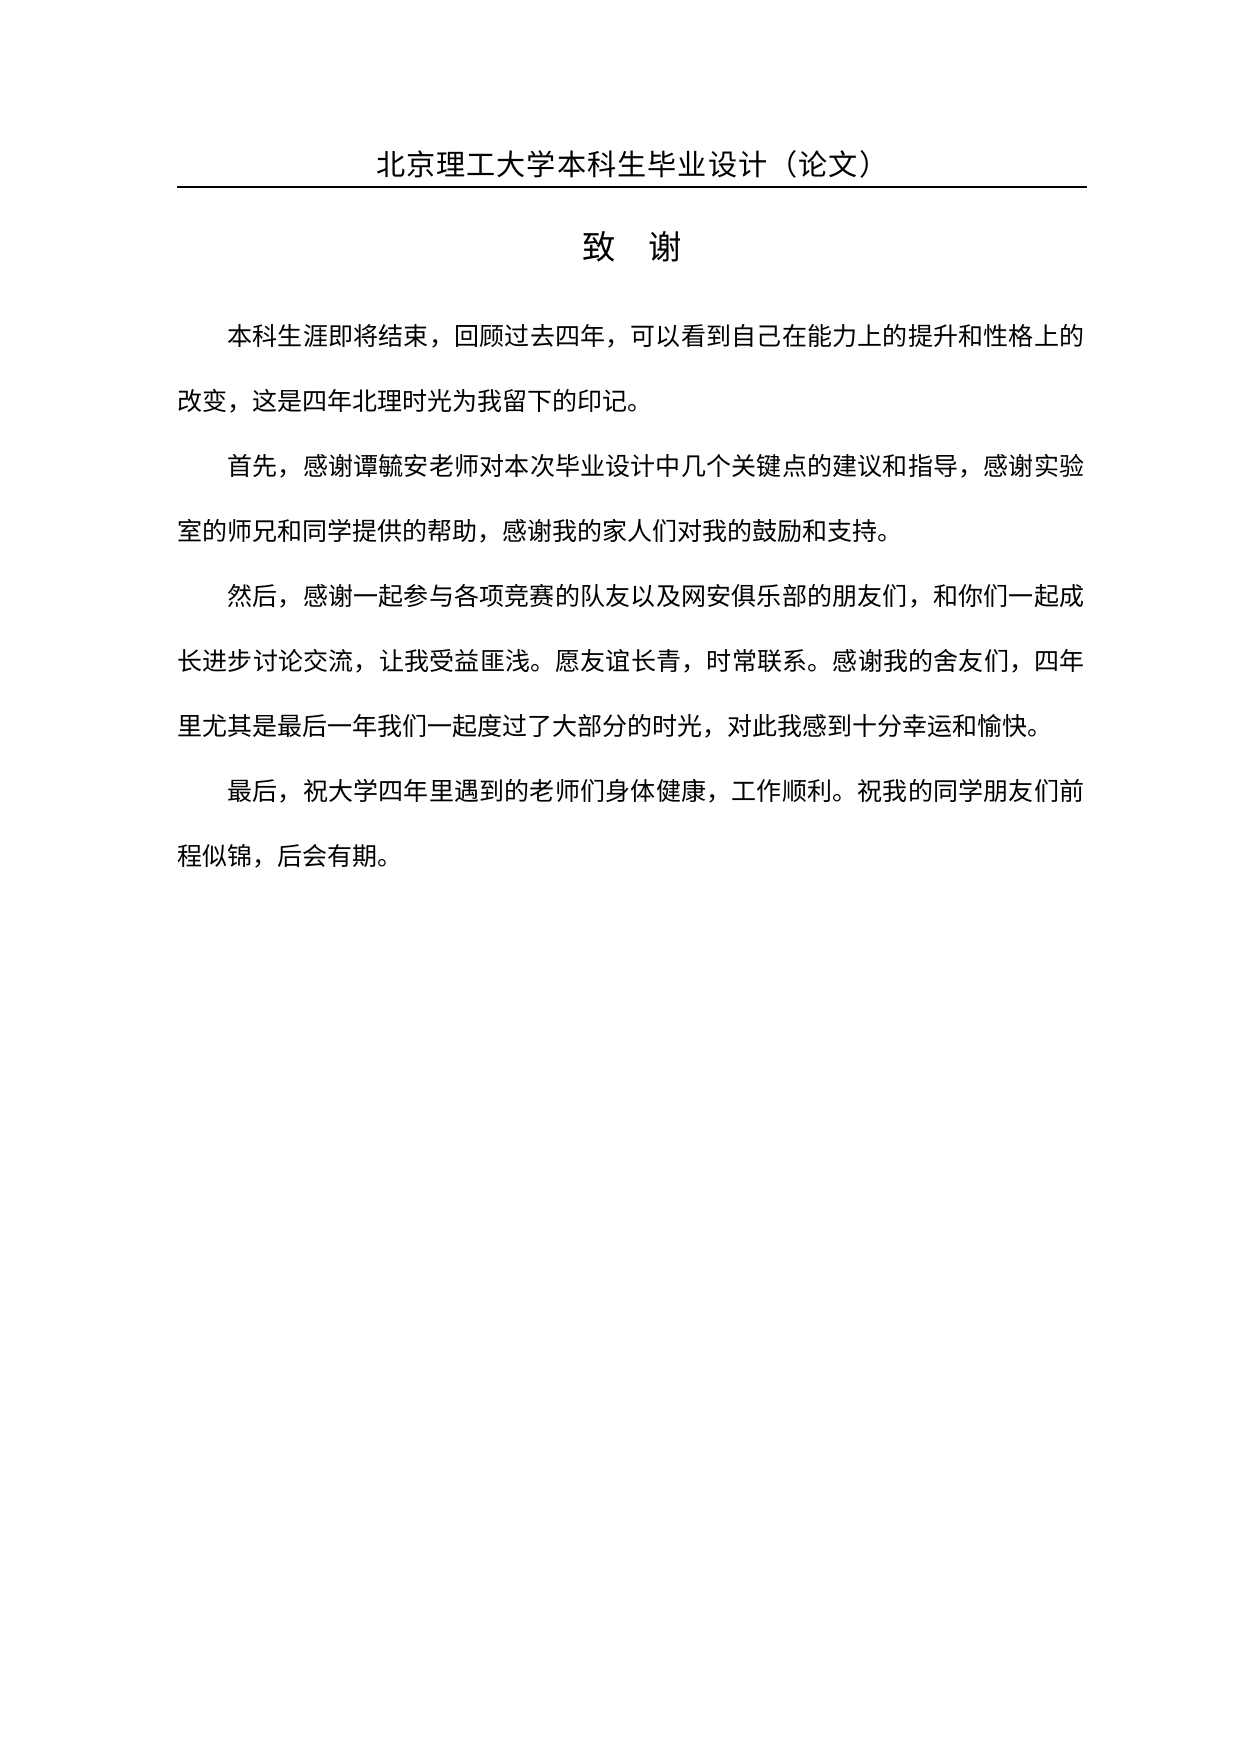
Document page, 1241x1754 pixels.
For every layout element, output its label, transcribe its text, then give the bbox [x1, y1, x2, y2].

text 首先，感谢谭毓安老师对本次毕业设计中几个关键点的建议和指导，感谢实验室的师兄和同学提供的帮助，感谢我的家人们对我的鼓励和支持。 [177, 432, 1087, 562]
text 致 谢 [177, 221, 1087, 269]
text 最后，祝大学四年里遇到的老师们身体健康，工作顺利。祝我的同学朋友们前程似锦，后会有期。 [177, 757, 1087, 887]
text 然后，感谢一起参与各项竞赛的队友以及网安俱乐部的朋友们，和你们一起成长进步讨论交流，让我受益匪浅。愿友谊长青，时常联系。感谢我的舍友们，四年里尤其是最后一年我们一起度过了大部分的时光，对此我感到十分幸运和愉快。 [177, 562, 1087, 757]
text 本科生涯即将结束，回顾过去四年，可以看到自己在能力上的提升和性格上的改变，这是四年北理时光为我留下的印记。 [177, 302, 1087, 432]
